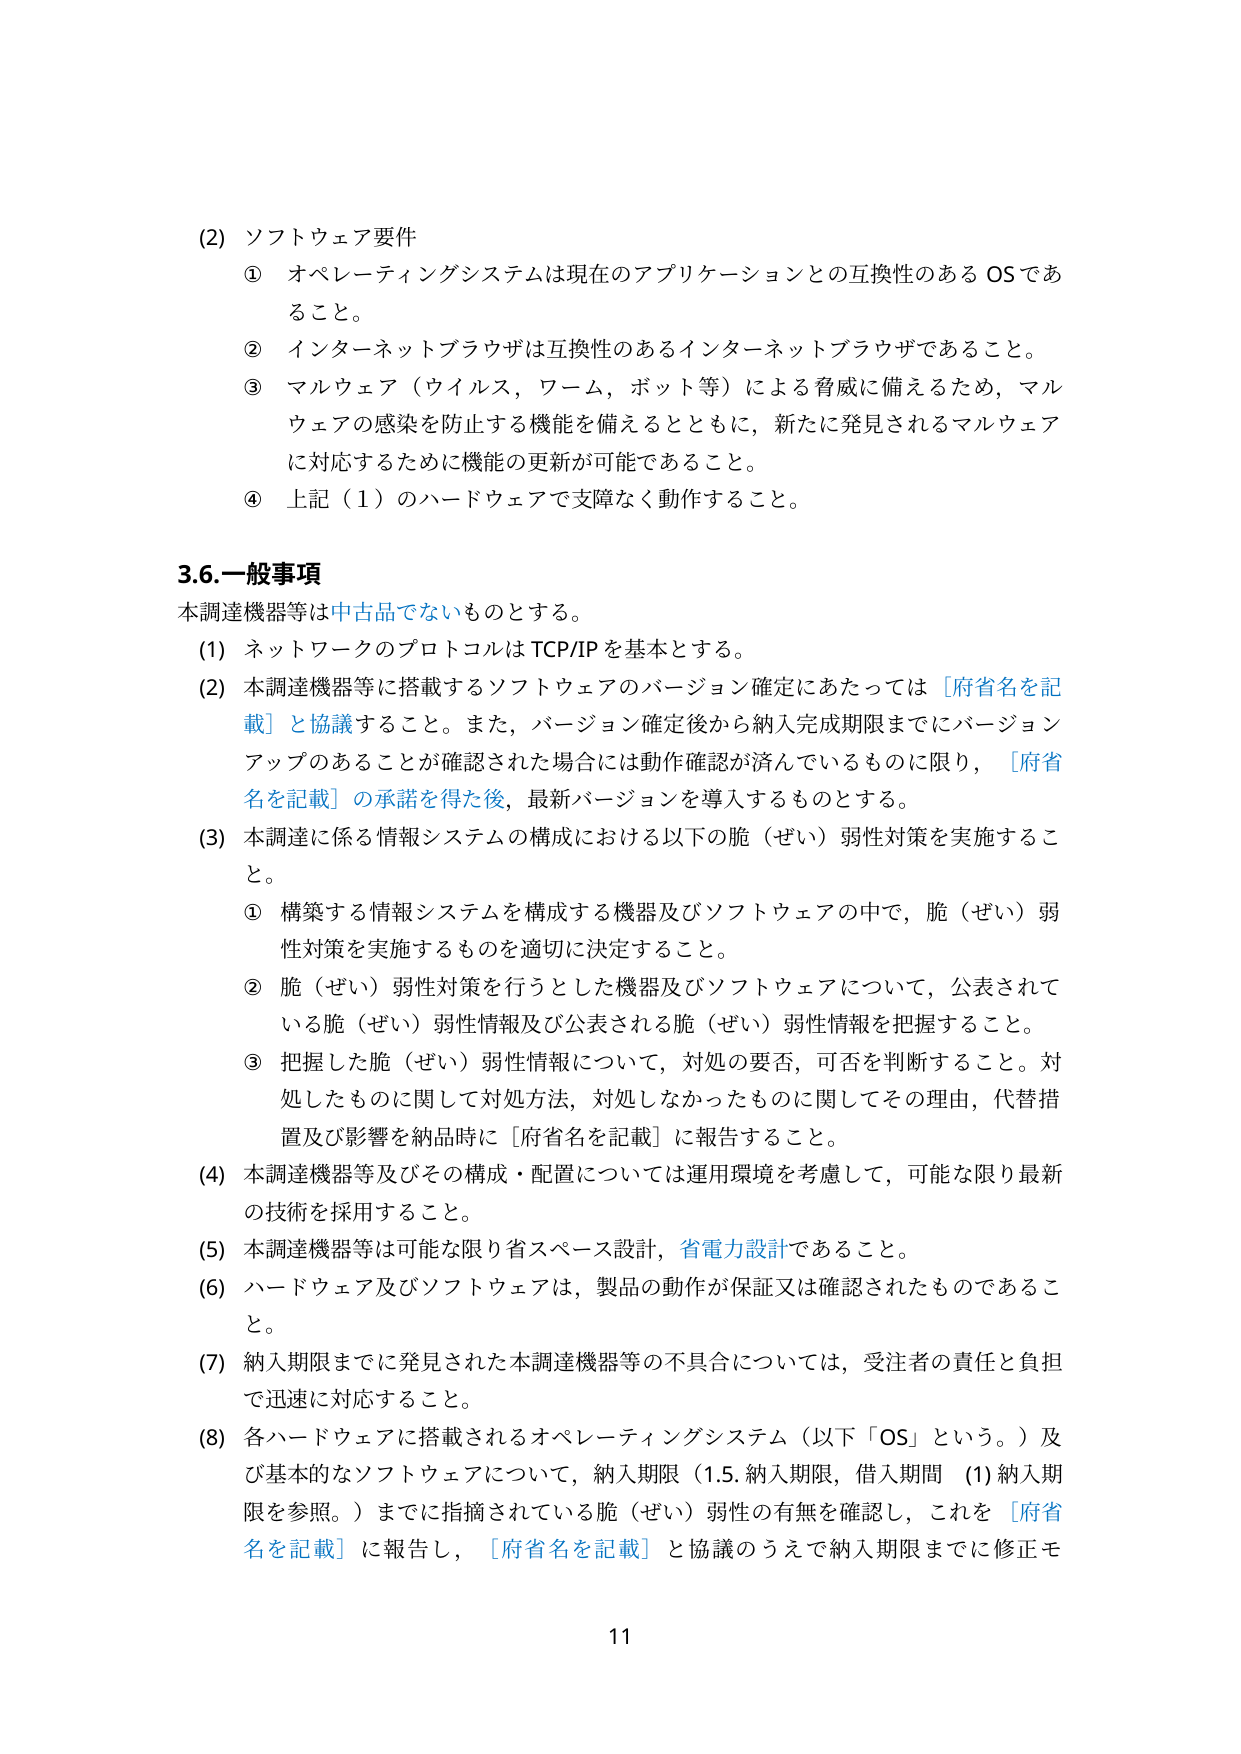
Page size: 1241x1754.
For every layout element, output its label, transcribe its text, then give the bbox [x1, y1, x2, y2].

list 脆（ぜい）弱性対策を行うとした機器及びソフトウェアについて，公表されている脆（ぜい）弱性情報及び公表される脆（ぜい）弱性情報を把握すること。 [243, 967, 1063, 1042]
list マルウェア（ウイルス，ワーム，ボット等）による脅威に備えるため，マルウェアの感染を防止する機能を備えるとともに，新たに発見されるマルウェアに対応するために機能の更新が可能であること。 [243, 367, 1063, 479]
list ハードウェア及びソフトウェアは，製品の動作が保証又は確認されたものであること。 [199, 1267, 1063, 1342]
list 構築する情報システムを構成する機器及びソフトウェアの中で，脆（ぜい）弱性対策を実施するものを適切に決定すること。 [243, 892, 1063, 967]
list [199, 1417, 1063, 1567]
list オペレーティングシステムは現在のアプリケーションとの互換性のあるOSであること。 [243, 254, 1063, 329]
list 本調達機器等及びその構成・配置については運用環境を考慮して，可能な限り最新の技術を採用すること。 [199, 1154, 1063, 1229]
text 本調達機器等は中古品でないものとする。 [177, 592, 1063, 629]
list ネットワークのプロトコルはTCP/IPを基本とする。 [199, 629, 1063, 667]
list 本調達機器等に搭載するソフトウェアのバージョン確定にあたっては［府省名を記載］と協議すること。また，バージョン確定後から納入完成期限までにバージョンアップのあることが確認された場合には動作確認が済んでいるものに限り，［府省名を記載］の承諾を得た後，最新バージョンを導入するものとする。 [199, 667, 1063, 817]
list 本調達に係る情報システムの構成における以下の脆（ぜい）弱性対策を実施すること。 [199, 817, 1063, 892]
list インターネットブラウザは互換性のあるインターネットブラウザであること。 [243, 329, 1063, 367]
list ソフトウェア要件 [199, 217, 1063, 254]
subtitle 一般事項 [177, 554, 1063, 592]
list 本調達機器等は可能な限り省スペース設計，省電力設計であること。 [199, 1229, 1063, 1267]
list 把握した脆（ぜい）弱性情報について，対処の要否，可否を判断すること。対処したものに関して対処方法，対処しなかったものに関してその理由，代替措置及び影響を納品時に［府省名を記載］に報告すること。 [243, 1042, 1063, 1154]
list 納入期限までに発見された本調達機器等の不具合については，受注者の責任と負担で迅速に対応すること。 [199, 1342, 1063, 1417]
list 上記（１）のハードウェアで支障なく動作すること。 [243, 479, 1063, 517]
